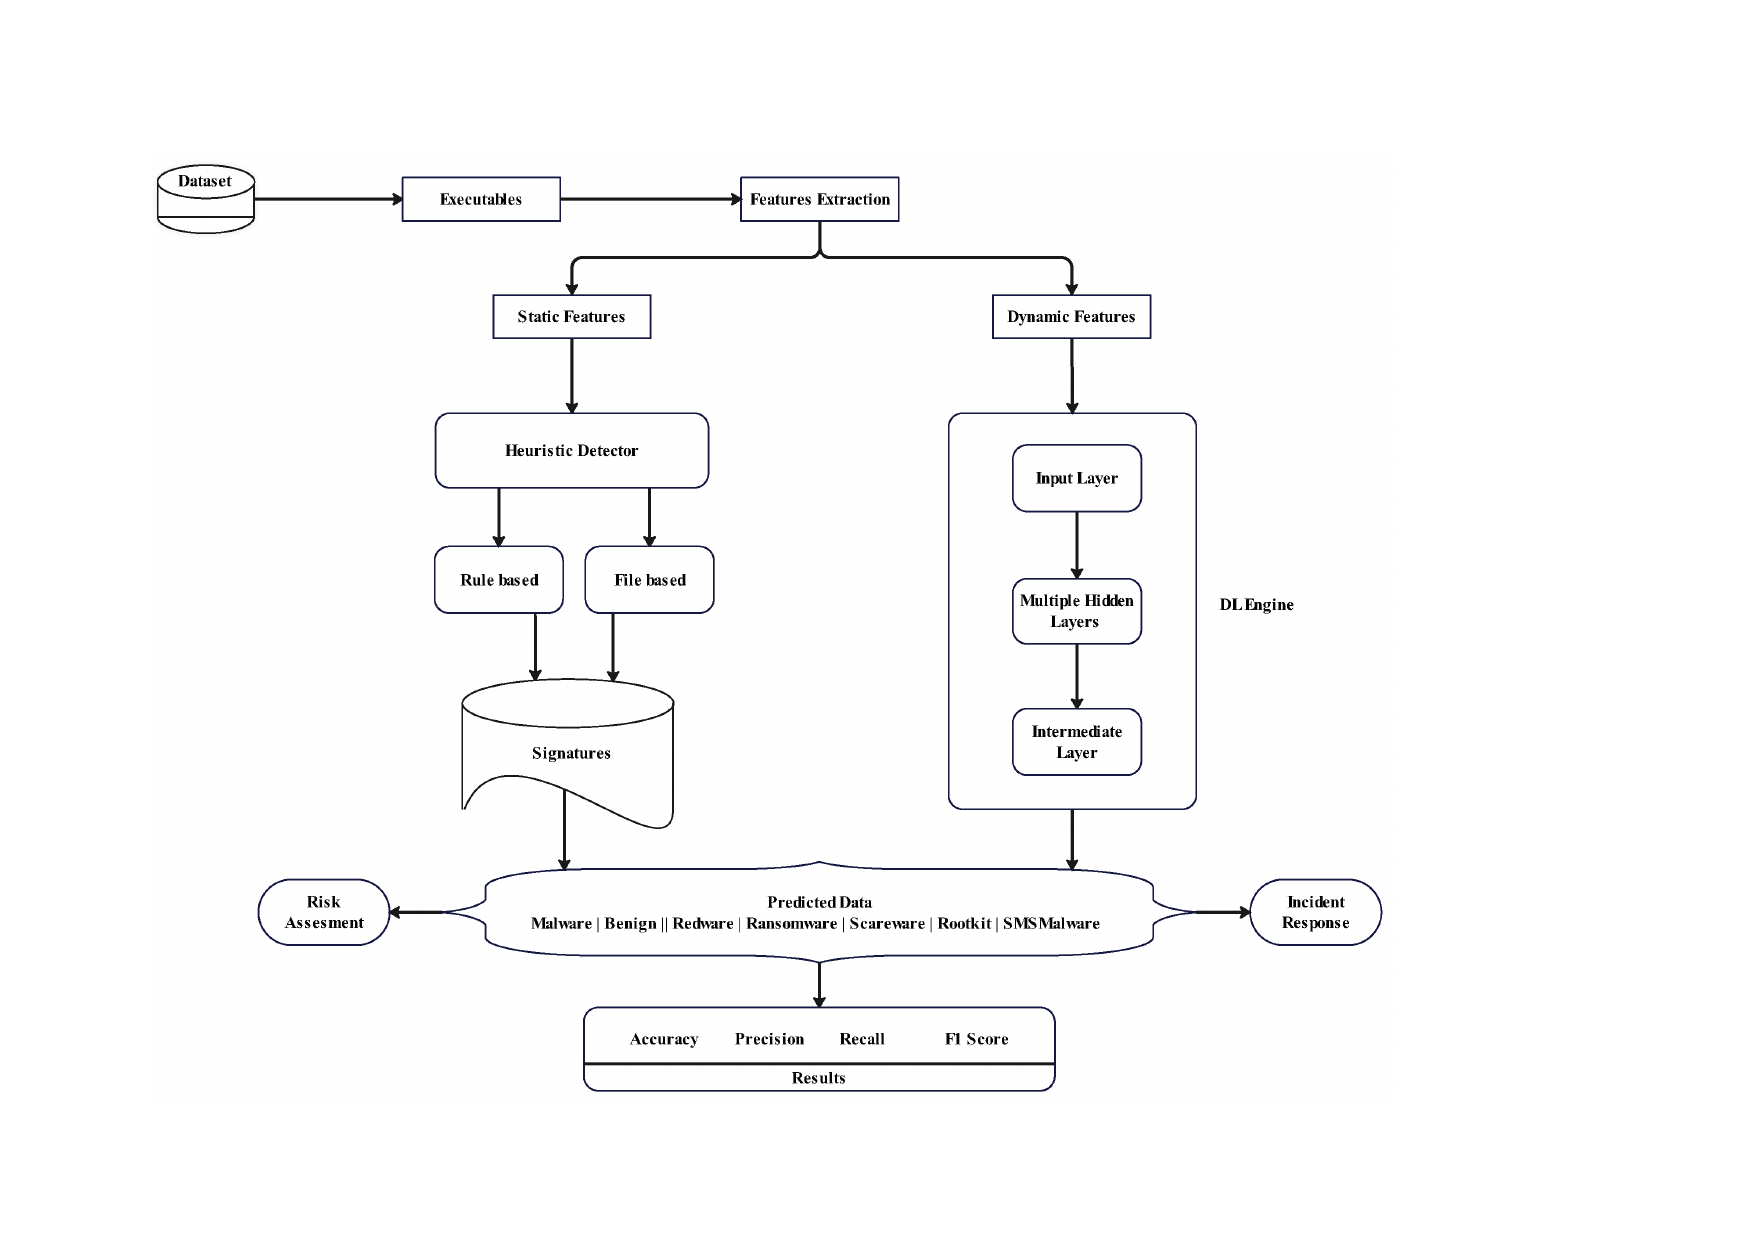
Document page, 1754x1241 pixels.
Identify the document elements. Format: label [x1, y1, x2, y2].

picture [150, 150, 1398, 1102]
